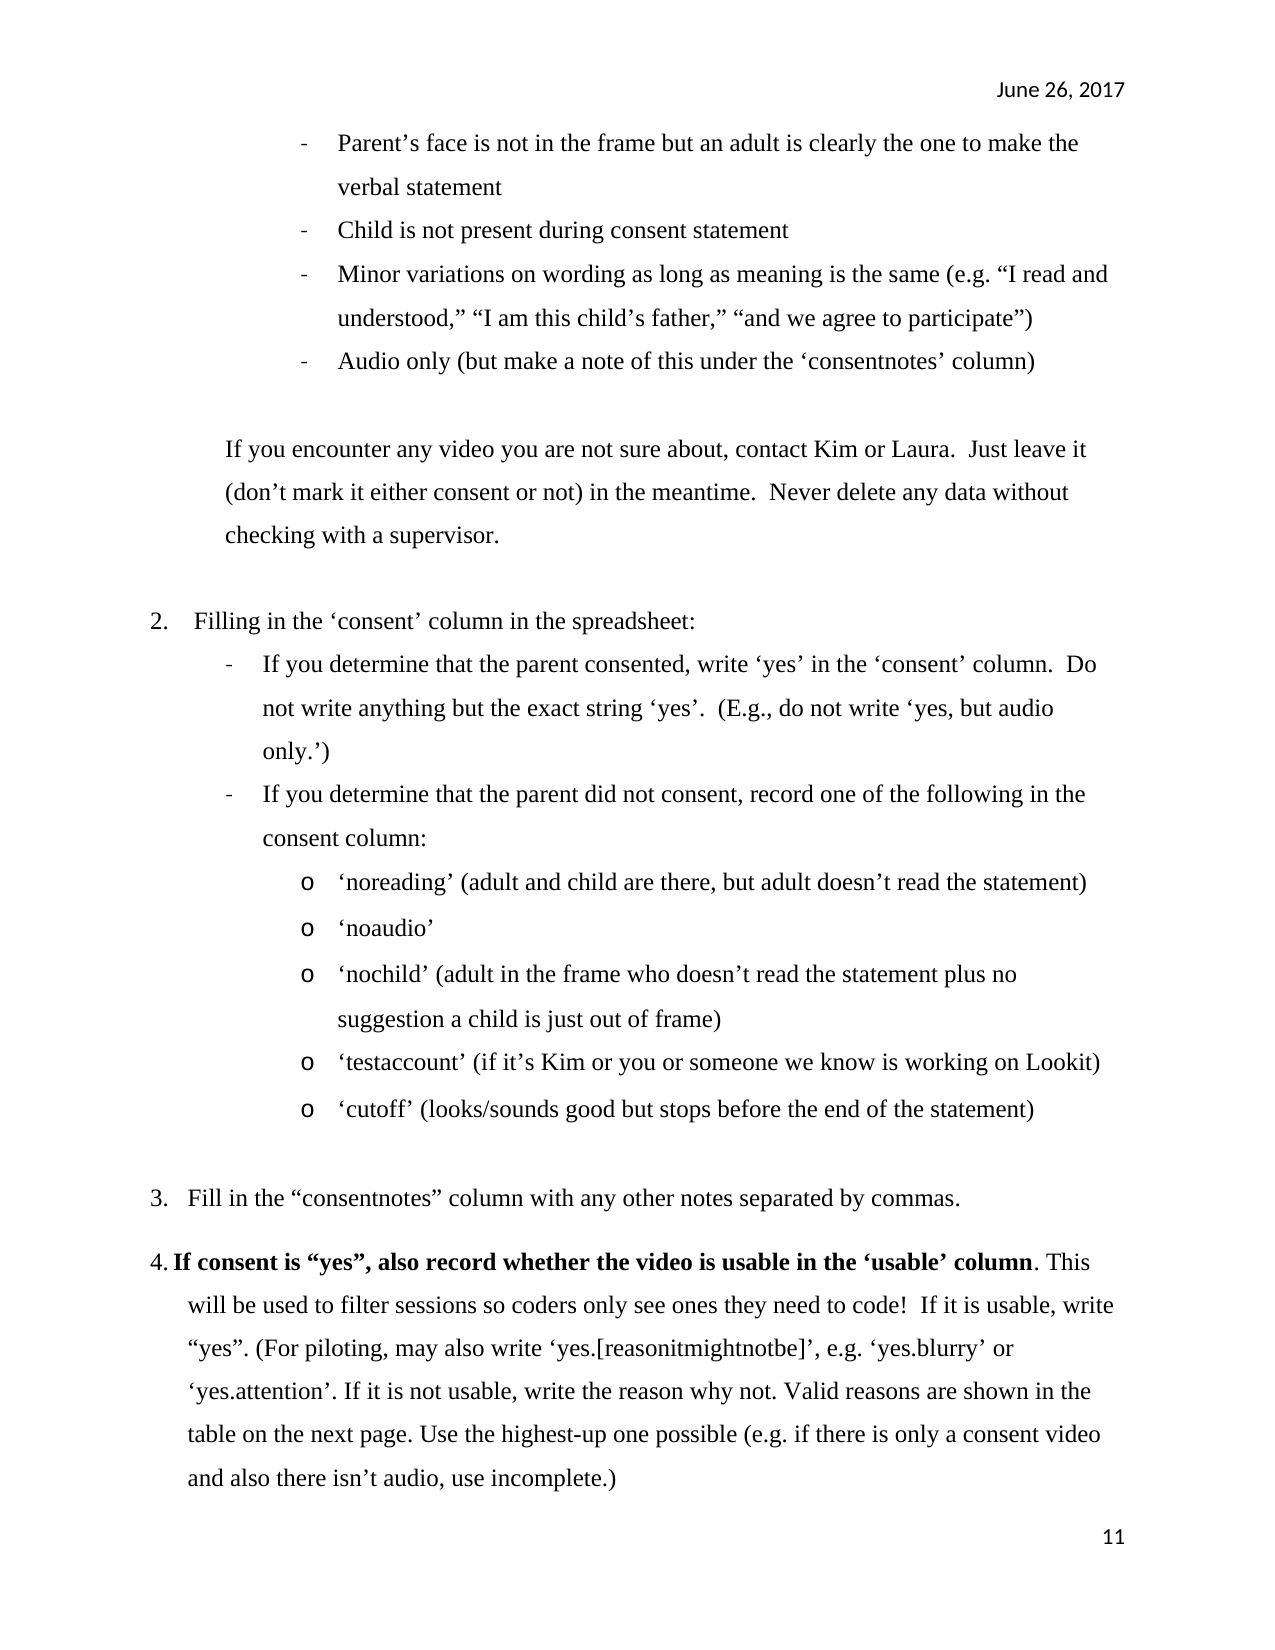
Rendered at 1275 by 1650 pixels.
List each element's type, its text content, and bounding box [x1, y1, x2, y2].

list ‘noaudio’ [300, 913, 1125, 944]
list ‘nochild’ (adult in the frame who doesn’t read the statement plus no suggestion a child is just out of frame) [300, 959, 1125, 1033]
list ‘cutoff’ (looks/sounds good but stops before the end of the statement) [300, 1094, 1125, 1124]
list If you determine that the parent consented, write ‘yes’ in the ‘consent’ column. Do not write anything but the exact string ‘yes’. (E.g., do not write ‘yes, but audio only.’) [225, 649, 1125, 765]
list Minor variations on wording as long as meaning is the same (e.g. “I read and understood,” “I am this child’s father,” “and we agree to participate”) [300, 259, 1125, 332]
list If consent is “yes”, also record whether the video is usable in the ‘usable’ column. This will be used to filter sessions so coders only see ones they need to code! If it is usable, write “yes”. (For piloting, may also write ‘yes.[reasonitmightnotbe]’, e.g. ‘yes.blurry’ or ‘yes.attention’. If it is not usable, write the reason why not. Valid reasons are shown in the table on the next page. Use the highest-up one possible (e.g. if there is only a consent video and also there isn’t audio, use incomplete.) [150, 1247, 1125, 1491]
list Child is not present during consent statement [300, 215, 1125, 244]
list Filling in the ‘consent’ column in the spreadsheet: [150, 606, 1125, 635]
list Parent’s face is not in the frame but an adult is clearly the one to make the verbal statement [300, 128, 1125, 200]
list If you determine that the parent did not consent, record one of the following in the consent column: [225, 779, 1125, 852]
list ‘testaccount’ (if it’s Kim or you or someone we know is working on Lookit) [300, 1047, 1125, 1078]
list Fill in the “consentnotes” column with any other notes separated by commas. [150, 1183, 1125, 1212]
text If you encounter any video you are not sure about, contact Kim or Laura. Just leave it (don’t mark it either consent or not) in the meantime. Never delete any data without checking with a supervisor. [225, 434, 1125, 549]
list Audio only (but make a note of this under the ‘consentnotes’ column) [300, 346, 1125, 376]
list ‘noreading’ (adult and child are there, but adult doesn’t read the statement) [300, 867, 1125, 897]
